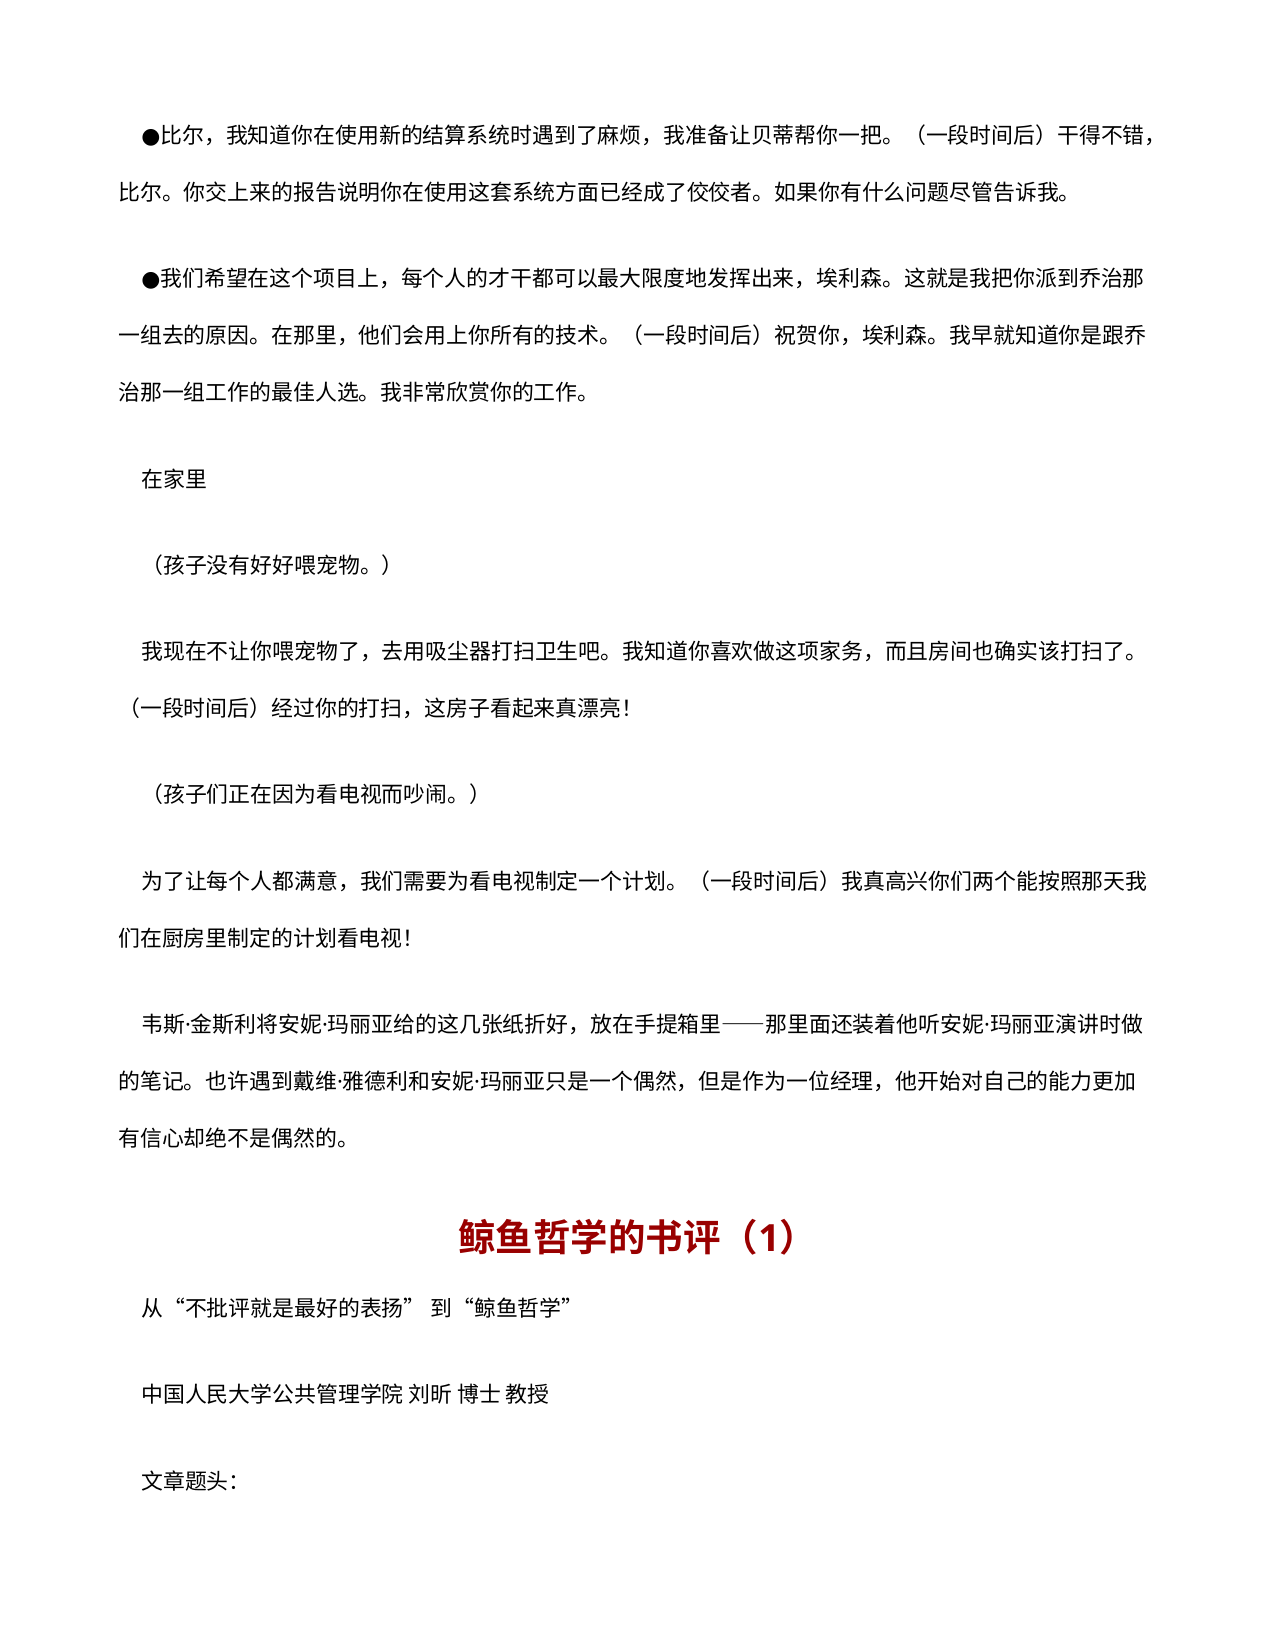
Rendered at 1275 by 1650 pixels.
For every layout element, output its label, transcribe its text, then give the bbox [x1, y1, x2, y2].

text 为了让每个人都满意，我们需要为看电视制定一个计划。（一段时间后）我真高兴你们两个能按照那天我们在厨房里制定的计划看电视！ [118, 864, 1157, 953]
text 我现在不让你喂宠物了，去用吸尘器打扫卫生吧。我知道你喜欢做这项家务，而且房间也确实该打扫了。（一段时间后）经过你的打扫，这房子看起来真漂亮！ [118, 634, 1157, 723]
text 中国人民大学公共管理学院 刘昕 博士 教授 [118, 1377, 1157, 1409]
text （孩子没有好好喂宠物。） [118, 548, 1157, 580]
text ●我们希望在这个项目上，每个人的才干都可以最大限度地发挥出来，埃利森。这就是我把你派到乔治那一组去的原因。在那里，他们会用上你所有的技术。（一段时间后）祝贺你，埃利森。我早就知道你是跟乔治那一组工作的最佳人选。我非常欣赏你的工作。 [118, 261, 1157, 407]
text 韦斯·金斯利将安妮·玛丽亚给的这几张纸折好，放在手提箱里——那里面还装着他听安妮·玛丽亚演讲时做的笔记。也许遇到戴维·雅德利和安妮·玛丽亚只是一个偶然，但是作为一位经理，他开始对自己的能力更加有信心却绝不是偶然的。 [118, 1007, 1157, 1153]
text 文章题头： [118, 1464, 1157, 1496]
text 在家里 [118, 462, 1157, 493]
text ●比尔，我知道你在使用新的结算系统时遇到了麻烦，我准备让贝蒂帮你一把。（一段时间后）干得不错，比尔。你交上来的报告说明你在使用这套系统方面已经成了佼佼者。如果你有什么问题尽管告诉我。 [118, 118, 1157, 207]
text （孩子们正在因为看电视而吵闹。） [118, 777, 1157, 809]
text 从“不批评就是最好的表扬” 到“鲸鱼哲学” [118, 1291, 1157, 1323]
text 鲸鱼哲学的书评（1） [118, 1207, 1157, 1262]
